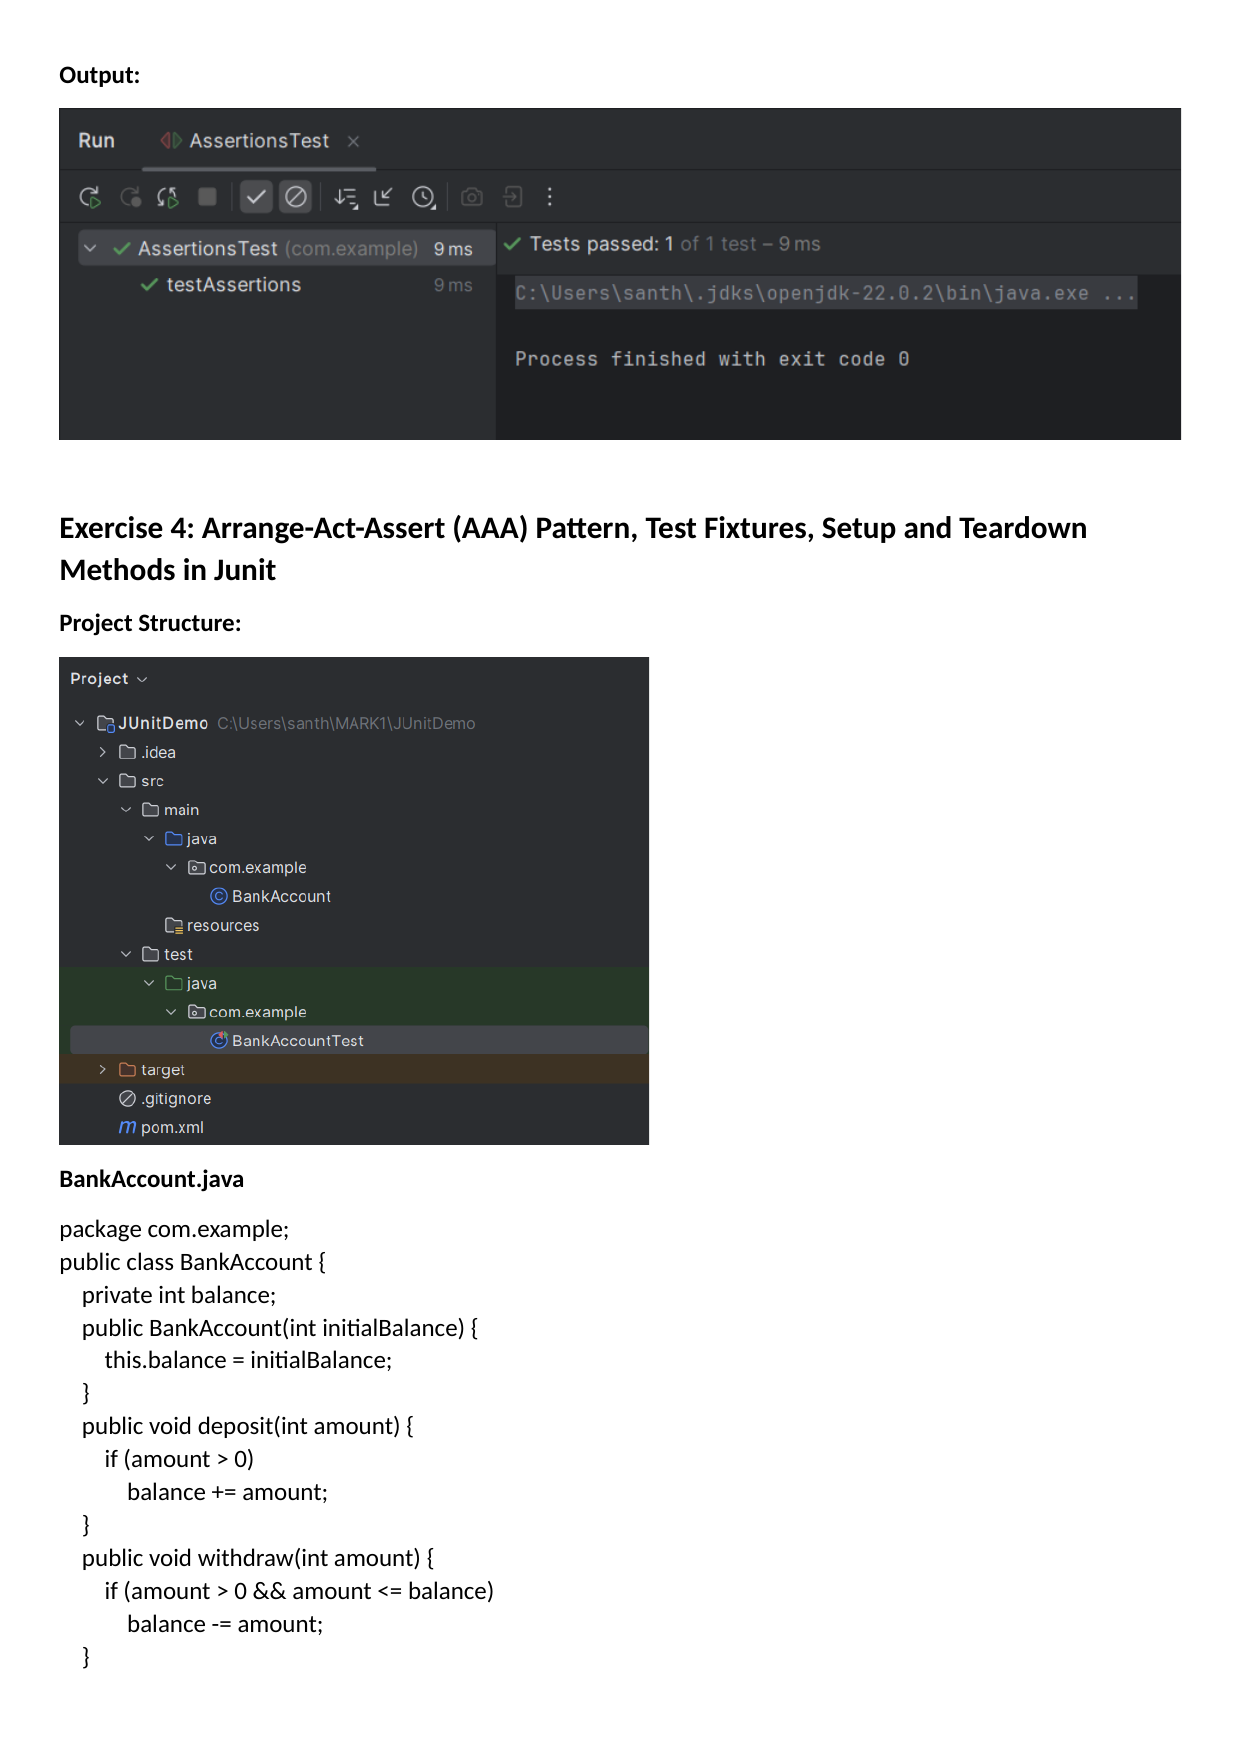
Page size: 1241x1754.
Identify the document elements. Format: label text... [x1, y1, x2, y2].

text Output: [59, 59, 1181, 89]
text Exercise 4: Arrange-Act-Assert (AAA) Pattern, Test Fixtures, Setup and Teardown Methods in Junit [59, 508, 1181, 588]
picture [59, 108, 1182, 440]
text Project Structure: [59, 607, 1181, 638]
picture [59, 657, 650, 1145]
text BankAccount.java [59, 1163, 1181, 1194]
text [59, 1213, 1181, 1671]
